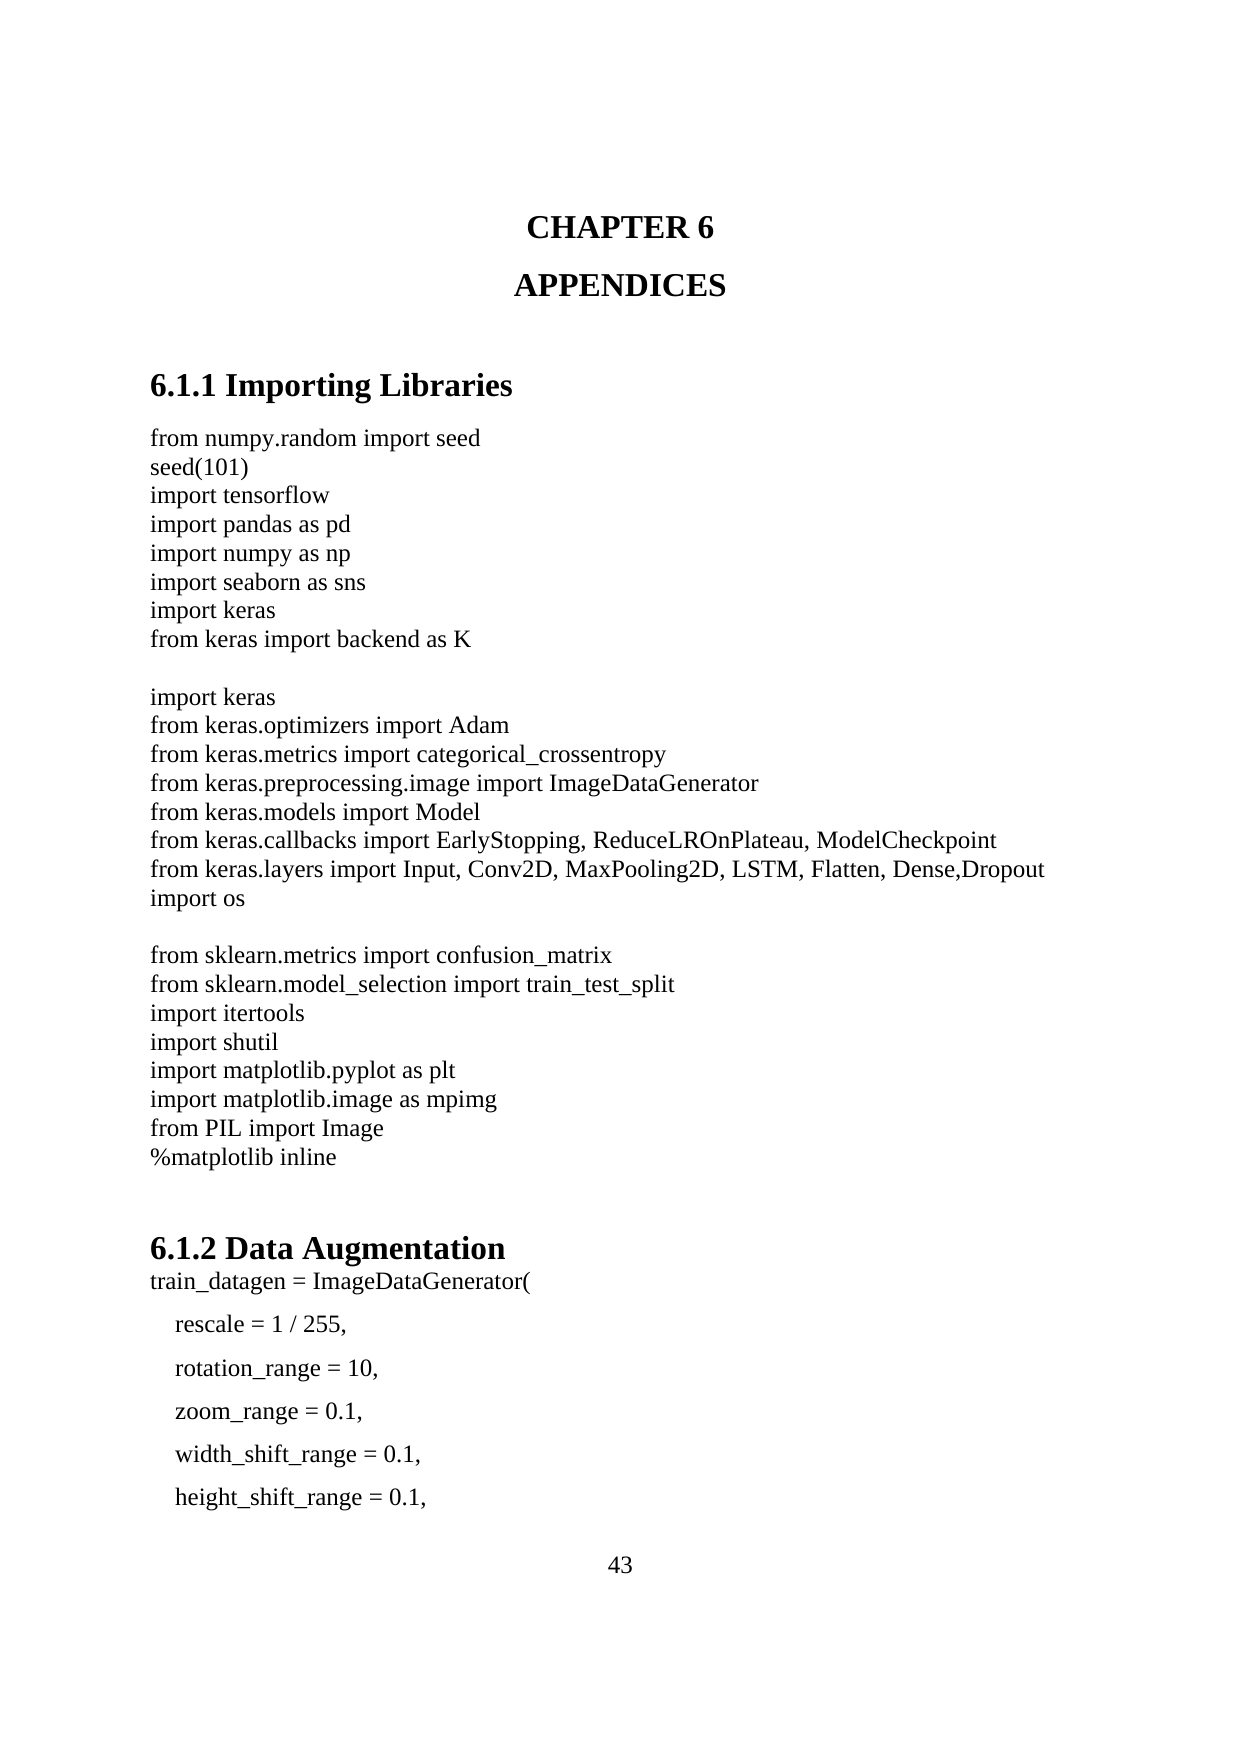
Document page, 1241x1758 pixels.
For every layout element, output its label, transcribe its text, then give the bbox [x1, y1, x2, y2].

text import shutil [150, 1027, 1090, 1056]
text import keras [150, 682, 1090, 711]
text from PIL import Image [150, 1113, 1090, 1142]
text import pandas as pd [150, 509, 1090, 538]
text from numpy.random import seed [150, 423, 1090, 452]
text APPENDICES [150, 265, 1090, 303]
text seed(101) [150, 452, 1090, 481]
text import keras [150, 596, 1090, 624]
text 6.1.1 Importing Libraries [150, 366, 1090, 404]
text 6.1.2 Data Augmentation [150, 1228, 1090, 1266]
text from keras.layers import Input, Conv2D, MaxPooling2D, LSTM, Flatten, Dense,Dropout [150, 854, 1090, 883]
text from keras.optimizers import Adam [150, 711, 1090, 739]
text import os [150, 883, 1090, 912]
text from sklearn.metrics import confusion_matrix [150, 941, 1090, 969]
text from sklearn.model_selection import train_test_split [150, 969, 1090, 998]
text width_shift_range = 0.1, [150, 1439, 1090, 1468]
text rotation_range = 10, [150, 1353, 1090, 1381]
text rescale = 1 / 255, [150, 1309, 1090, 1338]
text import matplotlib.image as mpimg [150, 1084, 1090, 1113]
text train_datagen = ImageDataGenerator( [150, 1266, 1090, 1295]
text CHAPTER 6 [150, 207, 1090, 246]
text import matplotlib.pyplot as plt [150, 1056, 1090, 1084]
text import numpy as np [150, 538, 1090, 567]
text import seaborn as sns [150, 567, 1090, 596]
text from keras.metrics import categorical_crossentropy [150, 739, 1090, 768]
text zoom_range = 0.1, [150, 1396, 1090, 1424]
text import itertools [150, 998, 1090, 1027]
text from keras.callbacks import EarlyStopping, ReduceLROnPlateau, ModelCheckpoint [150, 826, 1090, 854]
text from keras.models import Model [150, 797, 1090, 826]
text from keras import backend as K [150, 624, 1090, 653]
text height_shift_range = 0.1, [150, 1482, 1090, 1511]
text from keras.preprocessing.image import ImageDataGenerator [150, 768, 1090, 797]
text %matplotlib inline [150, 1142, 1090, 1171]
text import tensorflow [150, 481, 1090, 509]
